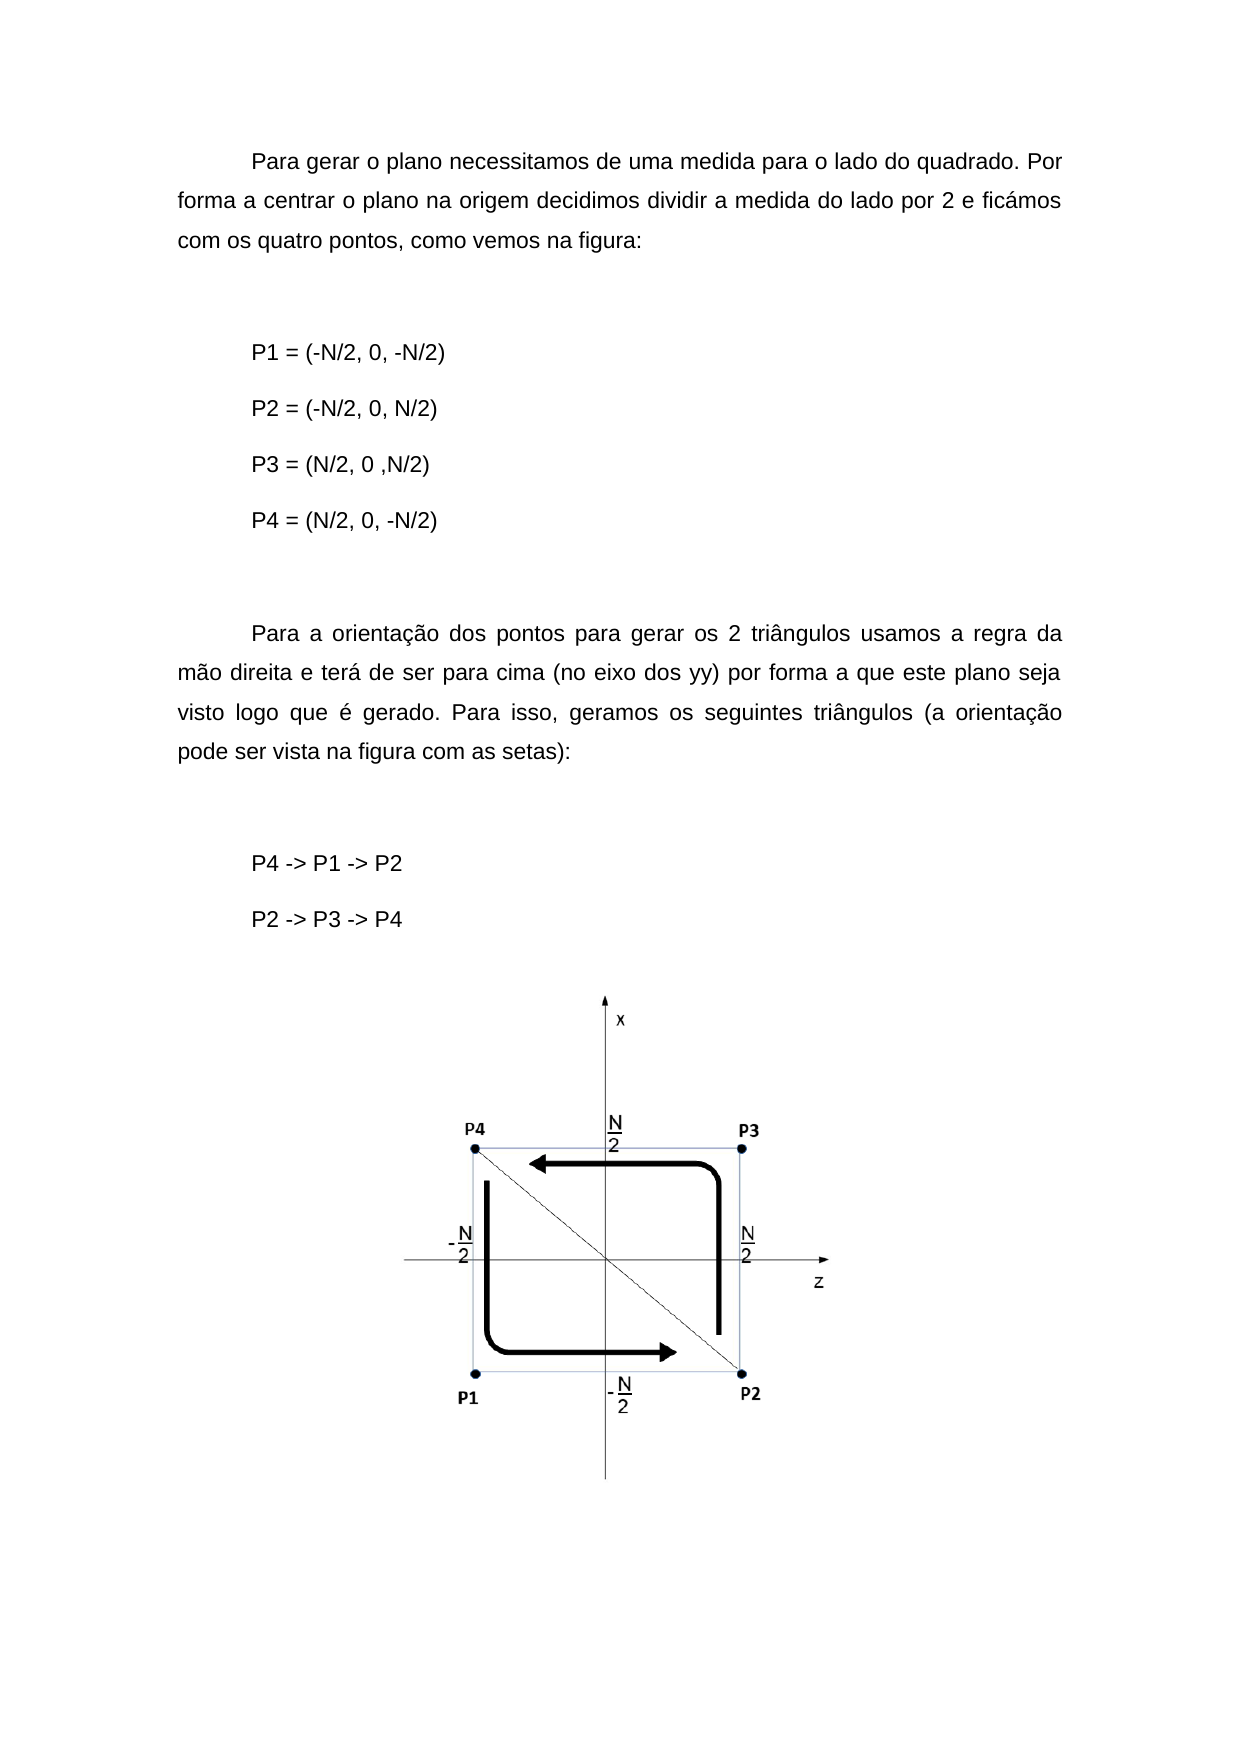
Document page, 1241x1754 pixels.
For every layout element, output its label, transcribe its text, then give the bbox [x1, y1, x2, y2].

picture [396, 992, 845, 1485]
text P3 = (N/2, 0 ,N/2) [177, 451, 1063, 477]
text P4 -> P1 -> P2 [177, 850, 1063, 877]
text P1 = (-N/2, 0, -N/2) [177, 339, 1063, 365]
text P2 = (-N/2, 0, N/2) [177, 395, 1063, 421]
text P4 = (N/2, 0, -N/2) [177, 507, 1063, 534]
text Para gerar o plano necessitamos de uma medida para o lado do quadrado. Por forma a centrar o plano na origem decidimos dividir a medida do lado por 2 e ficámos com os quatro pontos, como vemos na figura: [177, 148, 1063, 253]
text P2 -> P3 -> P4 [177, 906, 1063, 933]
text Para a orientação dos pontos para gerar os 2 triângulos usamos a regra da mão direita e terá de ser para cima (no eixo dos yy) por forma a que este plano seja visto logo que é gerado. Para isso, geramos os seguintes triângulos (a orientação pode ser vista na figura com as setas): [177, 619, 1063, 764]
